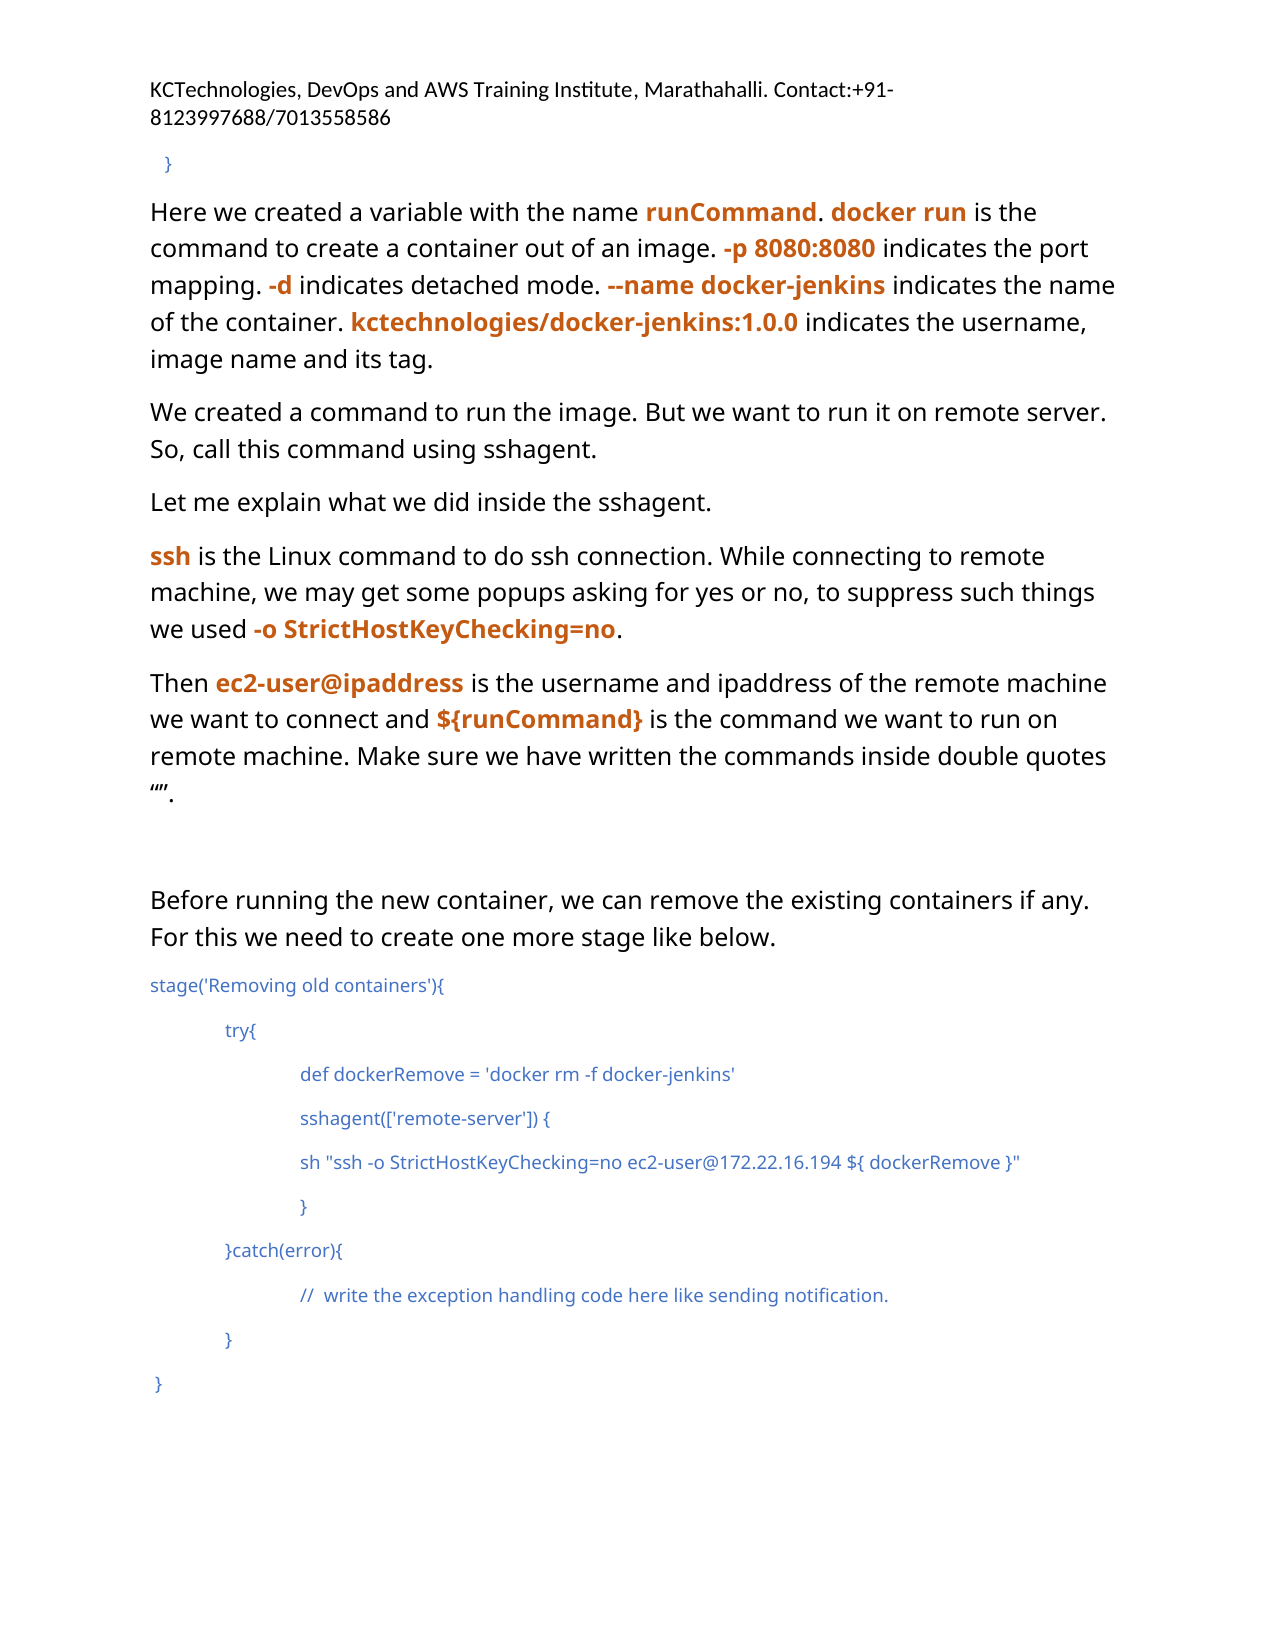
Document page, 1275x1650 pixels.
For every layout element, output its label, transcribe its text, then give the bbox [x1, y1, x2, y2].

text sshagent(['remote-server']) { [150, 1105, 1125, 1131]
text Here we created a variable with the name runCommand. docker run is the command to create a container out of an image. -p 8080:8080 indicates the port mapping. -d indicates detached mode. --name docker-jenkins indicates the name of the container. kctechnologies/docker-jenkins:1.0.0 indicates the username, image name and its tag. [150, 194, 1125, 375]
text def dockerRemove = 'docker rm -f docker-jenkins' [150, 1061, 1125, 1087]
text ssh is the Linux command to do ssh connection. While connecting to remote machine, we may get some popups asking for yes or no, to suppress such things we used -o StrictHostKeyChecking=no. [150, 538, 1125, 646]
text } [150, 150, 1125, 176]
text We created a command to run the image. But we want to run it on remote server. So, call this command using sshagent. [150, 395, 1125, 466]
text Then ec2-user@ipaddress is the username and ipaddress of the remote machine we want to connect and ${runCommand} is the command we want to run on remote machine. Make sure we have written the commands inside double quotes “”. [150, 665, 1125, 810]
text } [150, 1193, 1125, 1219]
text stage('Removing old containers'){ [150, 973, 1125, 998]
text sh "ssh -o StrictHostKeyChecking=no ec2-user@172.22.16.194 ${ dockerRemove }" [150, 1149, 1125, 1175]
text // write the exception handling code here like sending notification. [150, 1282, 1125, 1307]
text } [150, 1326, 1125, 1352]
text Let me explain what we did inside the sshagent. [150, 485, 1125, 519]
text } [150, 1370, 1125, 1396]
text try{ [150, 1017, 1125, 1042]
text }catch(error){ [150, 1238, 1125, 1263]
text Before running the new container, we can remove the existing containers if any. For this we need to create one more stage like below. [150, 882, 1125, 953]
